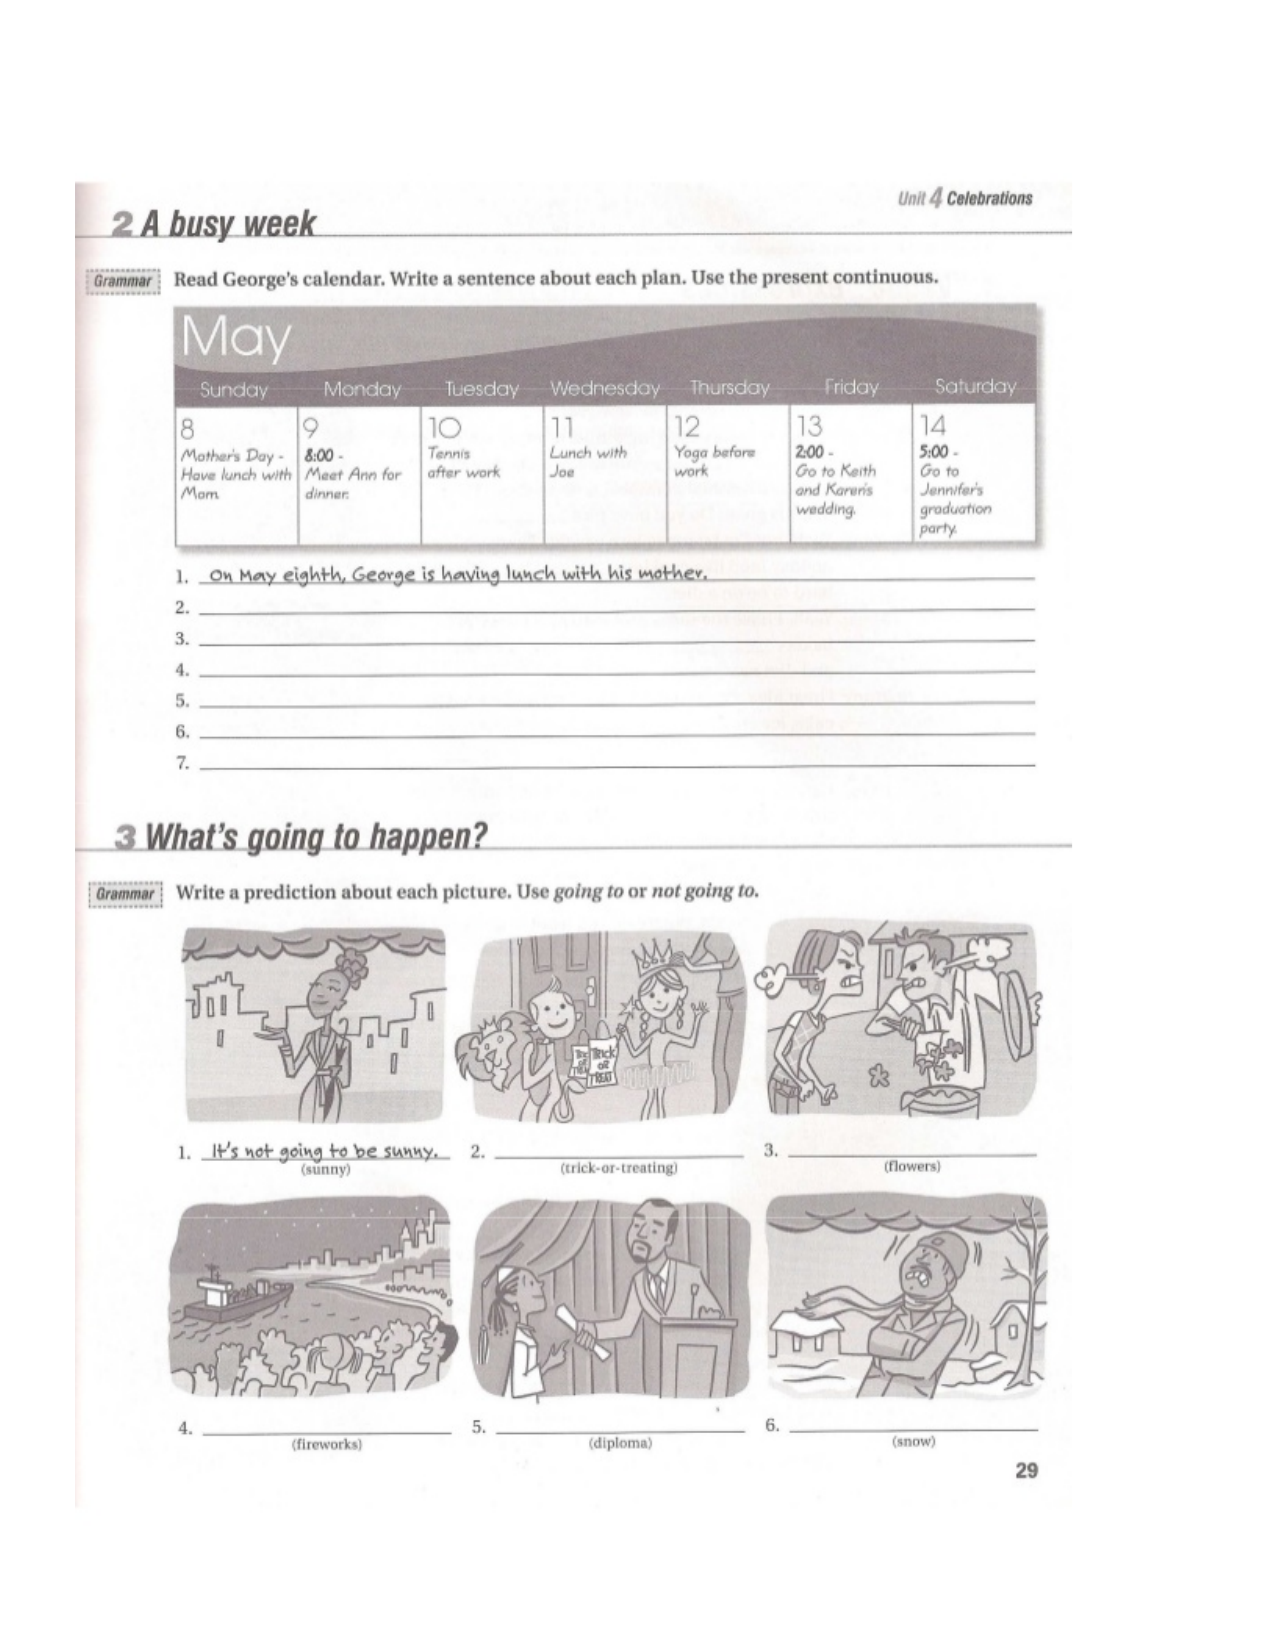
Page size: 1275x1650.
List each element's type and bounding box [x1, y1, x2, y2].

picture [75, 75, 1073, 1576]
